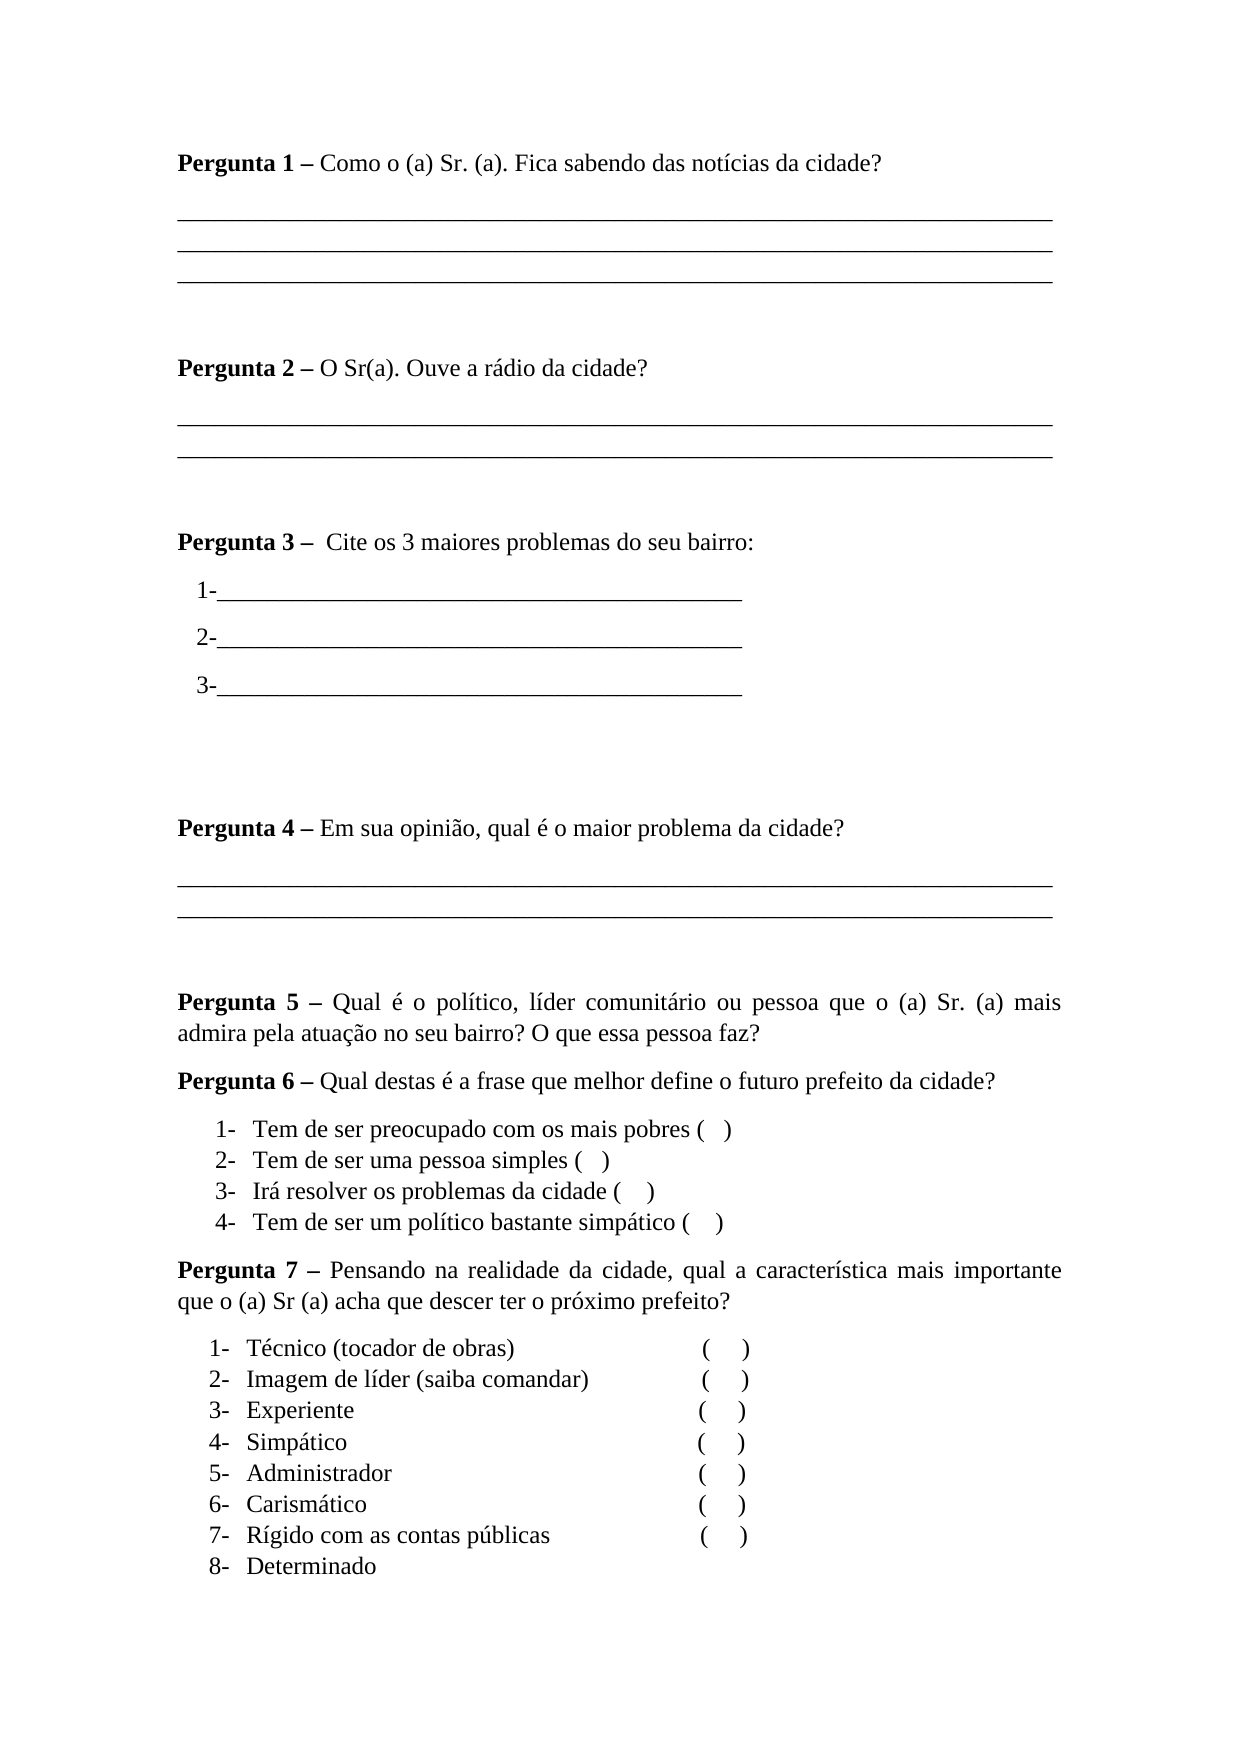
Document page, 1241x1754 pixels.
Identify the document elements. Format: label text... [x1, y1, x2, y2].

list Irá resolver os problemas da cidade ( ) [215, 1176, 1063, 1205]
text Pergunta 7 – Pensando na realidade da cidade, qual a característica mais importante que o (a) Sr (a) acha que descer ter o próximo prefeito? [177, 1255, 1063, 1314]
list Imagem de líder (saiba comandar) ( ) [208, 1364, 1063, 1393]
list Simpático ( ) [208, 1427, 1063, 1455]
list Experiente ( ) [208, 1396, 1063, 1424]
text 3-__________________________________________ [177, 670, 1063, 699]
text 2-__________________________________________ [177, 622, 1063, 651]
list Tem de ser preocupado com os mais pobres ( ) [215, 1114, 1063, 1143]
text Pergunta 6 – Qual destas é a frase que melhor define o futuro prefeito da cidade? [177, 1066, 1063, 1095]
list Rígido com as contas públicas ( ) [208, 1520, 1063, 1548]
list Administrador ( ) [208, 1458, 1063, 1486]
text Pergunta 3 – Cite os 3 maiores problemas do seu bairro: [177, 527, 1063, 556]
text ____________________________________________________________________________________________________________________________________________ [177, 861, 1063, 921]
list Técnico (tocador de obras) ( ) [208, 1333, 1063, 1362]
text Pergunta 4 – Em sua opinião, qual é o maior problema da cidade? [177, 813, 1063, 842]
text 1-__________________________________________ [177, 575, 1063, 603]
list Tem de ser um político bastante simpático ( ) [215, 1207, 1063, 1236]
text Pergunta 2 – O Sr(a). Ouve a rádio da cidade? [177, 353, 1063, 382]
list Tem de ser uma pessoa simples ( ) [215, 1145, 1063, 1174]
text Pergunta 5 – Qual é o político, líder comunitário ou pessoa que o (a) Sr. (a) mais admira pela atuação no seu bairro? O que essa pessoa faz? [177, 987, 1063, 1047]
text Pergunta 1 – Como o (a) Sr. (a). Fica sabendo das notícias da cidade? [177, 148, 1063, 176]
list Carismático ( ) [208, 1489, 1063, 1517]
list Determinado [208, 1551, 1063, 1579]
text __________________________________________________________________________________________________________________________________________________________________________________________________________________ [177, 195, 1063, 286]
text ____________________________________________________________________________________________________________________________________________ [177, 401, 1063, 460]
